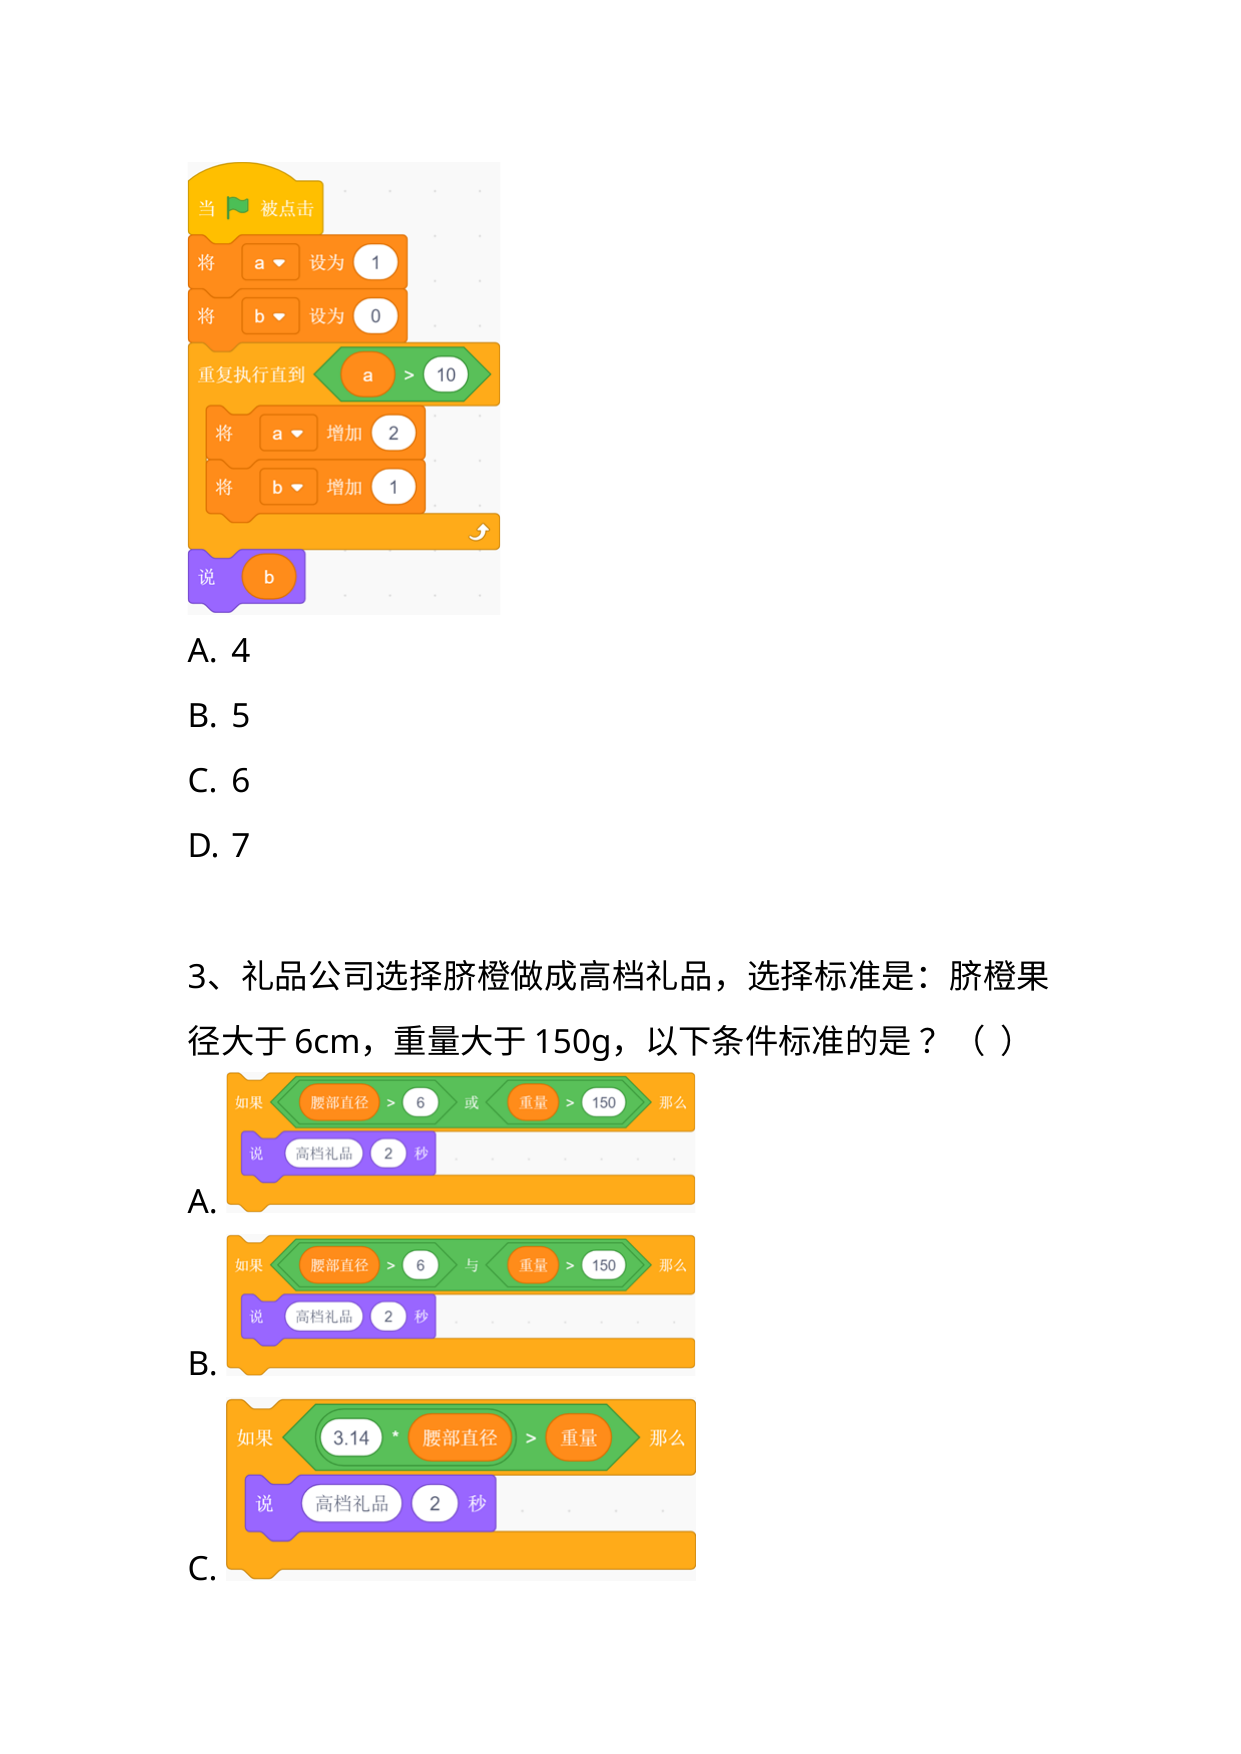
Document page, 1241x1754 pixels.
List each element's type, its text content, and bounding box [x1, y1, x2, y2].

text D. 7 [187, 812, 1053, 877]
text B. 5 [187, 682, 1053, 747]
picture [226, 1234, 696, 1376]
text A. 4 [187, 617, 1053, 682]
text C. 6 [187, 747, 1053, 812]
picture [226, 1072, 696, 1213]
picture [226, 1397, 696, 1581]
text 3、礼品公司选择脐橙做成高档礼品，选择标准是：脐橙果径大于6cm，重量大于150g，以下条件标准的是 ？（ ） [187, 942, 1053, 1072]
picture [187, 162, 501, 615]
